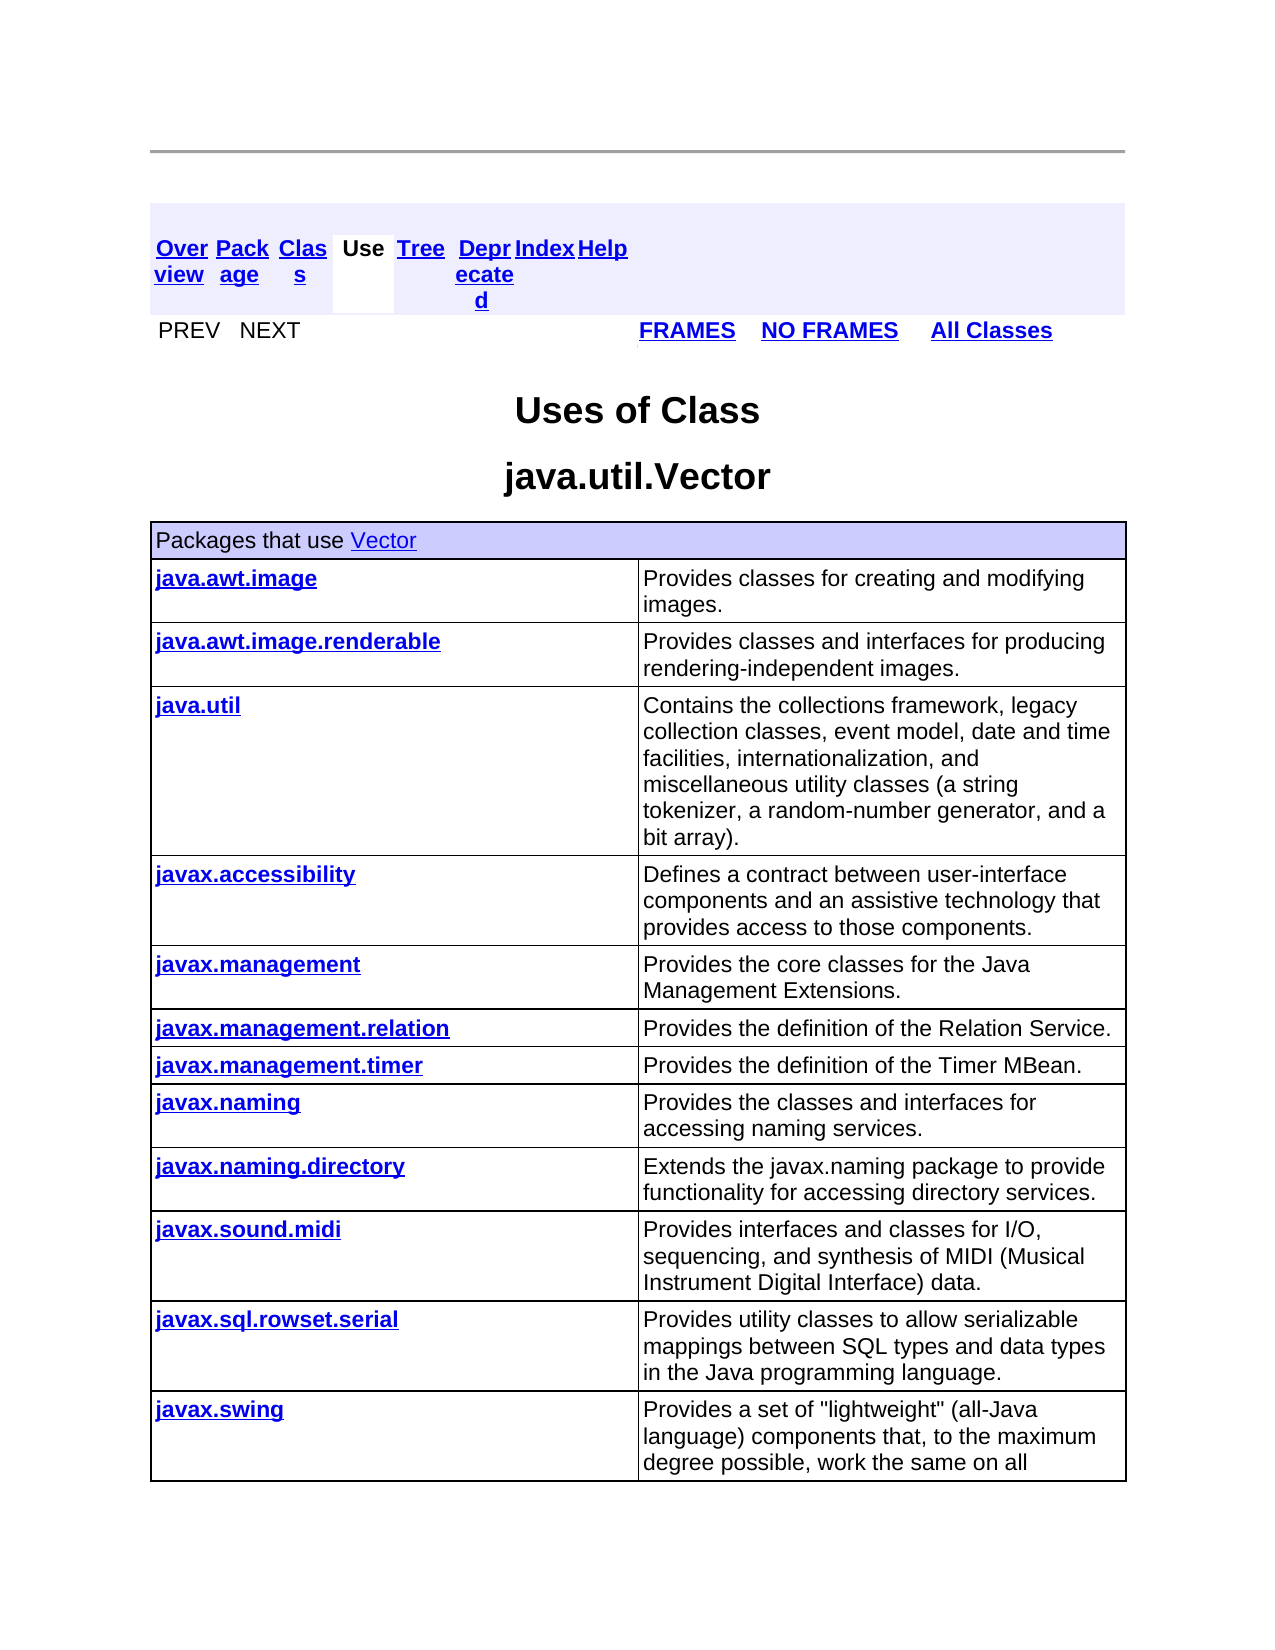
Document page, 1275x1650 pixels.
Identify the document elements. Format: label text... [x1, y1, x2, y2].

table_cell javax.sound.midi [152, 1212, 638, 1300]
table_cell javax.swing [152, 1392, 638, 1480]
table_cell java.awt.image.renderable [152, 623, 638, 686]
table_cell Provides interfaces and classes for I/O, sequencing, and synthesis of MIDI (Musical Instrument Digital Interface) data. [639, 1212, 1125, 1300]
table_cell FRAMES NO FRAMES All Classes [638, 315, 1125, 345]
table_cell java.awt.image [152, 560, 638, 622]
table_cell javax.naming.directory [152, 1148, 638, 1210]
table_cell javax.naming [152, 1085, 638, 1146]
table_header [150, 203, 1125, 315]
text Uses of Class [150, 388, 1125, 431]
table_cell javax.sql.rowset.serial [152, 1302, 638, 1390]
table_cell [639, 1392, 1125, 1480]
table_cell Provides the definition of the Relation Service. [639, 1010, 1125, 1046]
table_cell javax.management.timer [152, 1047, 638, 1083]
table_cell Provides the classes and interfaces for accessing naming services. [639, 1085, 1125, 1146]
table_cell Provides utility classes to allow serializable mappings between SQL types and data types in the Java programming language. [639, 1302, 1125, 1390]
table_cell Defines a contract between user-interface components and an assistive technology that provides access to those components. [639, 856, 1125, 944]
text java.util.Vector [150, 454, 1125, 497]
table_cell Provides the definition of the Timer MBean. [639, 1047, 1125, 1083]
table_cell javax.accessibility [152, 856, 638, 944]
table_cell PREV NEXT [150, 315, 637, 345]
table_header Packages that use Vector [152, 523, 1125, 558]
table_cell Provides classes for creating and modifying images. [639, 560, 1125, 622]
table_cell java.util [152, 687, 638, 854]
table_cell javax.management.relation [152, 1010, 638, 1046]
table_cell Contains the collections framework, legacy collection classes, event model, date and time facilities, internationalization, and miscellaneous utility classes (a string tokenizer, a random-number generator, and a bit array). [639, 687, 1125, 854]
table_cell javax.management [152, 946, 638, 1008]
table_cell Extends the javax.naming package to provide functionality for accessing directory services. [639, 1148, 1125, 1210]
table_cell Provides classes and interfaces for producing rendering-independent images. [639, 623, 1125, 686]
table_cell Provides the core classes for the Java Management Extensions. [639, 946, 1125, 1008]
